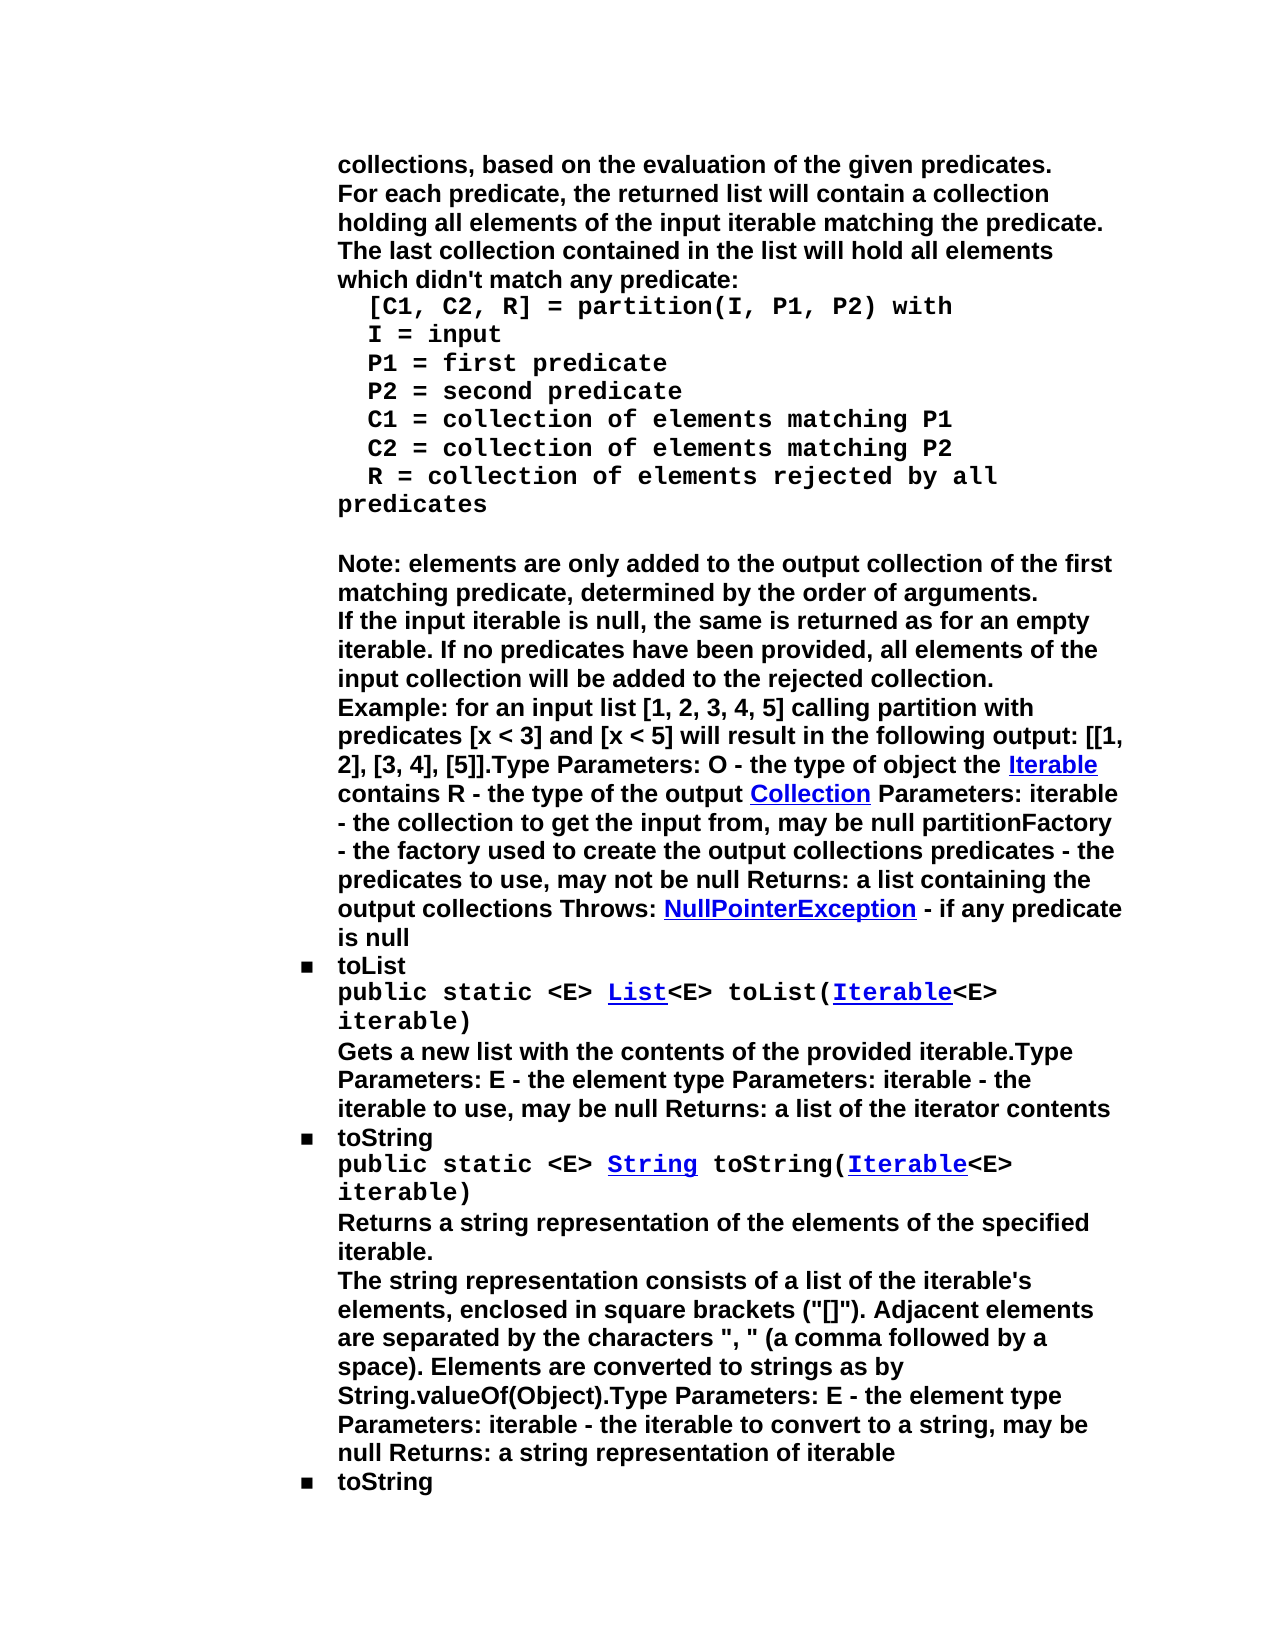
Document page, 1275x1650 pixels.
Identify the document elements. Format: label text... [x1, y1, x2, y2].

subtitle toList public static <E> List<E> toList(Iterable<E> iterable) Gets a new list with the contents of the provided iterable.Type Parameters: E - the element type Parameters: iterable - the iterable to use, may be null Returns: a list of the iterator contents [300, 951, 1125, 1123]
subtitle toString public static <E> String toString(Iterable<E> iterable) Returns a string representation of the elements of the specified iterable. The string representation consists of a list of the iterable's elements, enclosed in square brackets ("[]"). Adjacent elements are separated by the characters ", " (a comma followed by a space). Elements are converted to strings as by String.valueOf(Object).Type Parameters: E - the element type Parameters: iterable - the iterable to convert to a string, may be null Returns: a string representation of iterable [300, 1123, 1125, 1467]
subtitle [300, 150, 1125, 951]
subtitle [300, 1467, 1125, 1496]
